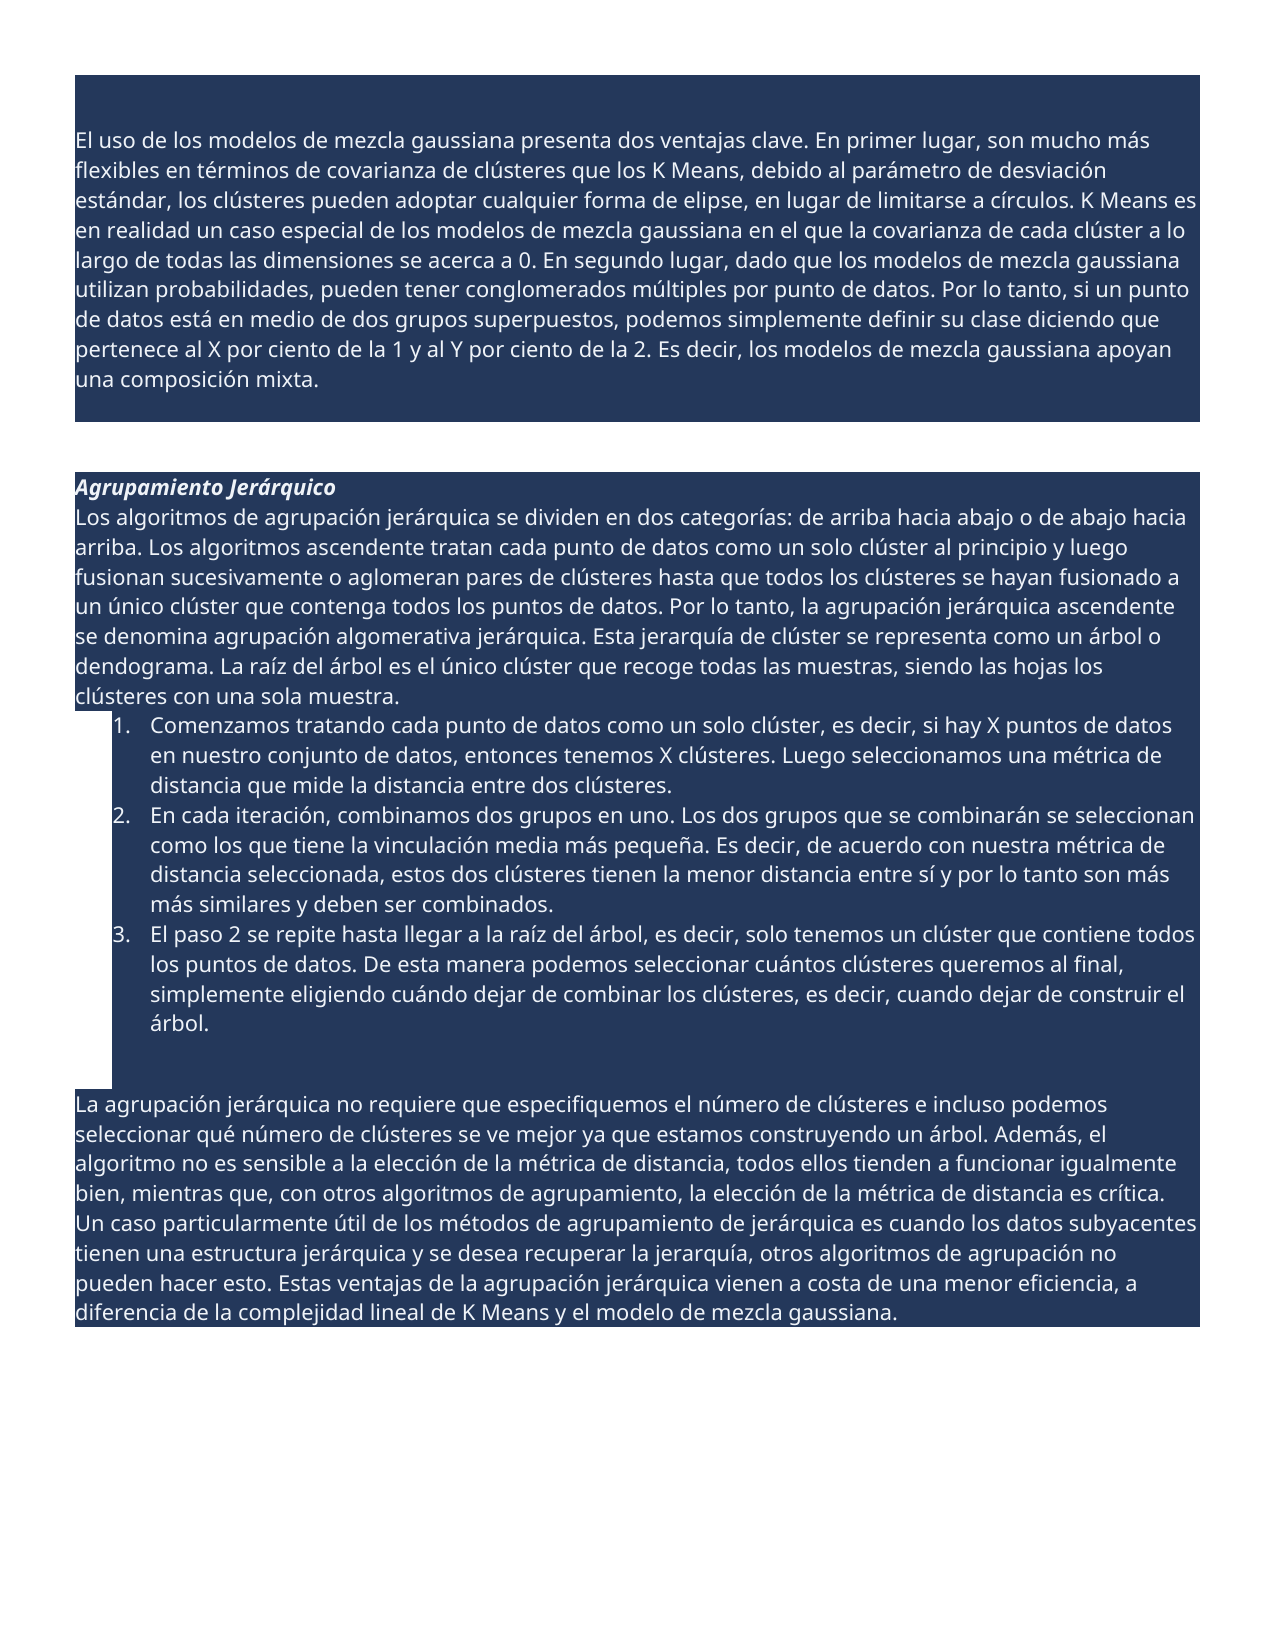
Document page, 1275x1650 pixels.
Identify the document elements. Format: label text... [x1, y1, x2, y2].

text La agrupación jerárquica no requiere que especifiquemos el número de clústeres e incluso podemos seleccionar qué número de clústeres se ve mejor ya que estamos construyendo un árbol. Además, el algoritmo no es sensible a la elección de la métrica de distancia, todos ellos tienden a funcionar igualmente bien, mientras que, con otros algoritmos de agrupamiento, la elección de la métrica de distancia es crítica. Un caso particularmente útil de los métodos de agrupamiento de jerárquica es cuando los datos subyacentes tienen una estructura jerárquica y se desea recuperar la jerarquía, otros algoritmos de agrupación no pueden hacer esto. Estas ventajas de la agrupación jerárquica vienen a costa de una menor eficiencia, a diferencia de la complejidad lineal de K Means y el modelo de mezcla gaussiana. [75, 1089, 1200, 1327]
list El paso 2 se repite hasta llegar a la raíz del árbol, es decir, solo tenemos un clúster que contiene todos los puntos de datos. De esta manera podemos seleccionar cuántos clústeres queremos al final, simplemente eligiendo cuándo dejar de combinar los clústeres, es decir, cuando dejar de construir el árbol. [112, 919, 1200, 1089]
list En cada iteración, combinamos dos grupos en uno. Los dos grupos que se combinarán se seleccionan como los que tiene la vinculación media más pequeña. Es decir, de acuerdo con nuestra métrica de distancia seleccionada, estos dos clústeres tienen la menor distancia entre sí y por lo tanto son más más similares y deben ser combinados. [112, 800, 1200, 919]
list Comenzamos tratando cada punto de datos como un solo clúster, es decir, si hay X puntos de datos en nuestro conjunto de datos, entonces tenemos X clústeres. Luego seleccionamos una métrica de distancia que mide la distancia entre dos clústeres. [112, 711, 1200, 800]
text Agrupamiento Jerárquico Los algoritmos de agrupación jerárquica se dividen en dos categorías: de arriba hacia abajo o de abajo hacia arriba. Los algoritmos ascendente tratan cada punto de datos como un solo clúster al principio y luego fusionan sucesivamente o aglomeran pares de clústeres hasta que todos los clústeres se hayan fusionado a un único clúster que contenga todos los puntos de datos. Por lo tanto, la agrupación jerárquica ascendente se denomina agrupación algomerativa jerárquica. Esta jerarquía de clúster se representa como un árbol o dendograma. La raíz del árbol es el único clúster que recoge todas las muestras, siendo las hojas los clústeres con una sola muestra. [75, 472, 1200, 711]
text El uso de los modelos de mezcla gaussiana presenta dos ventajas clave. En primer lugar, son mucho más flexibles en términos de covarianza de clústeres que los K Means, debido al parámetro de desviación estándar, los clústeres pueden adoptar cualquier forma de elipse, en lugar de limitarse a círculos. K Means es en realidad un caso especial de los modelos de mezcla gaussiana en el que la covarianza de cada clúster a lo largo de todas las dimensiones se acerca a 0. En segundo lugar, dado que los modelos de mezcla gaussiana utilizan probabilidades, pueden tener conglomerados múltiples por punto de datos. Por lo tanto, si un punto de datos está en medio de dos grupos superpuestos, podemos simplemente definir su clase diciendo que pertenece al X por ciento de la 1 y al Y por ciento de la 2. Es decir, los modelos de mezcla gaussiana apoyan una composición mixta. [75, 126, 1200, 422]
